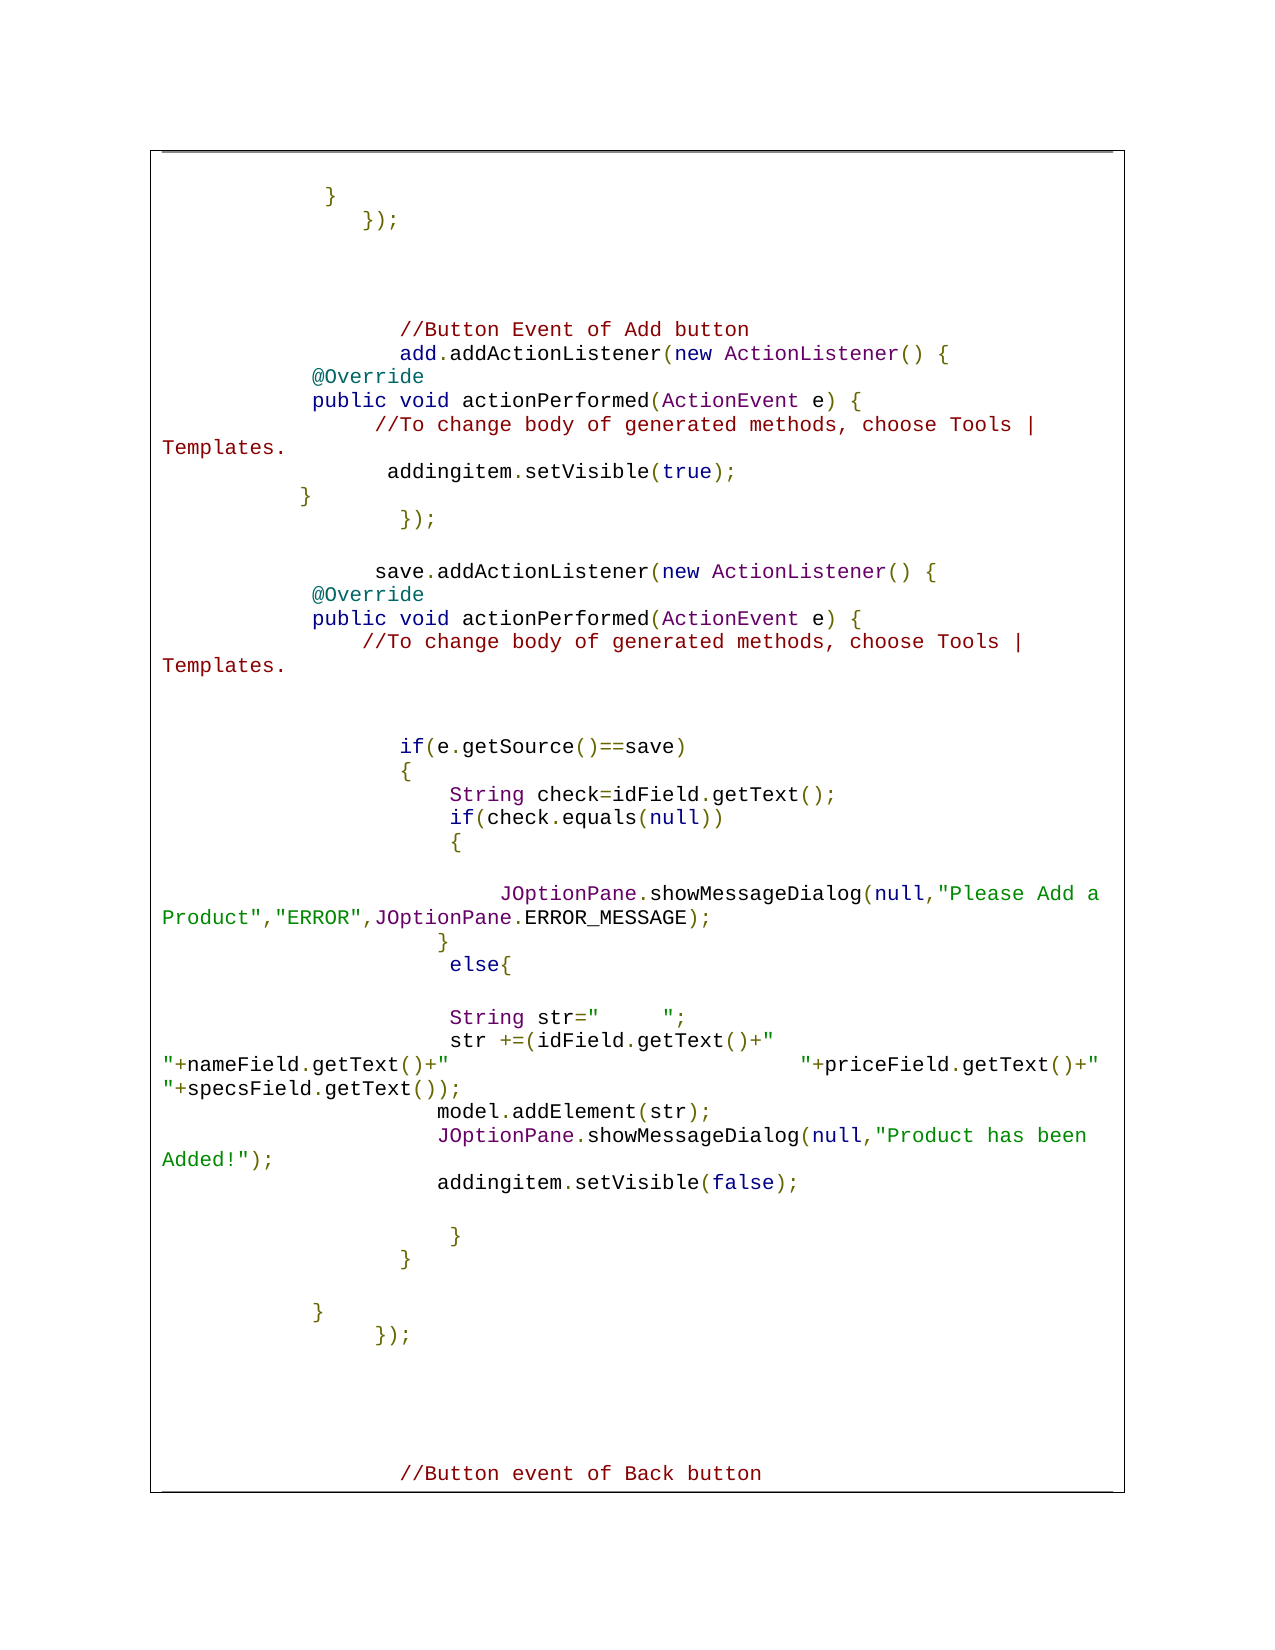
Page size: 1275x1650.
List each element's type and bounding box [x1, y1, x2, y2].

table_header [151, 151, 1124, 1492]
